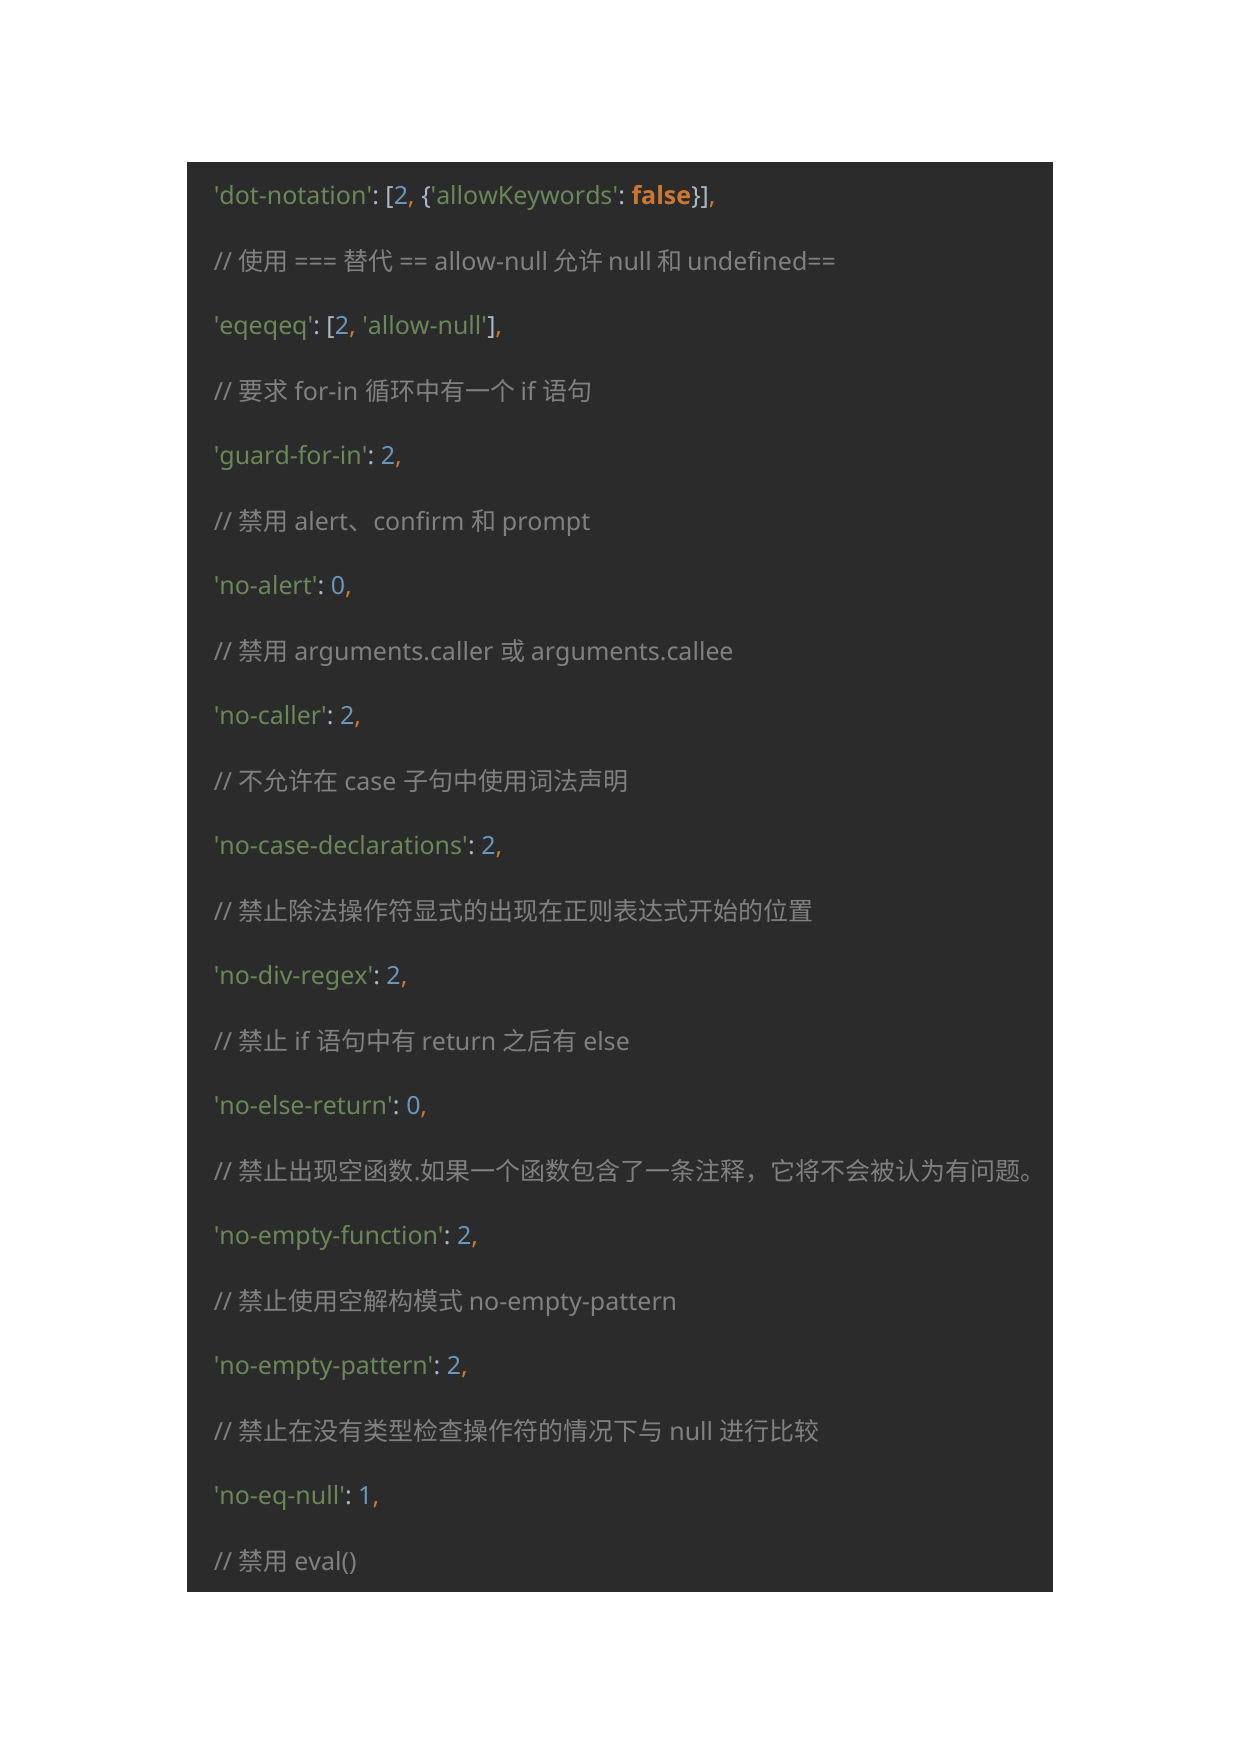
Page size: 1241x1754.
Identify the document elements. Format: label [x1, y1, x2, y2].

text [187, 162, 1053, 1592]
